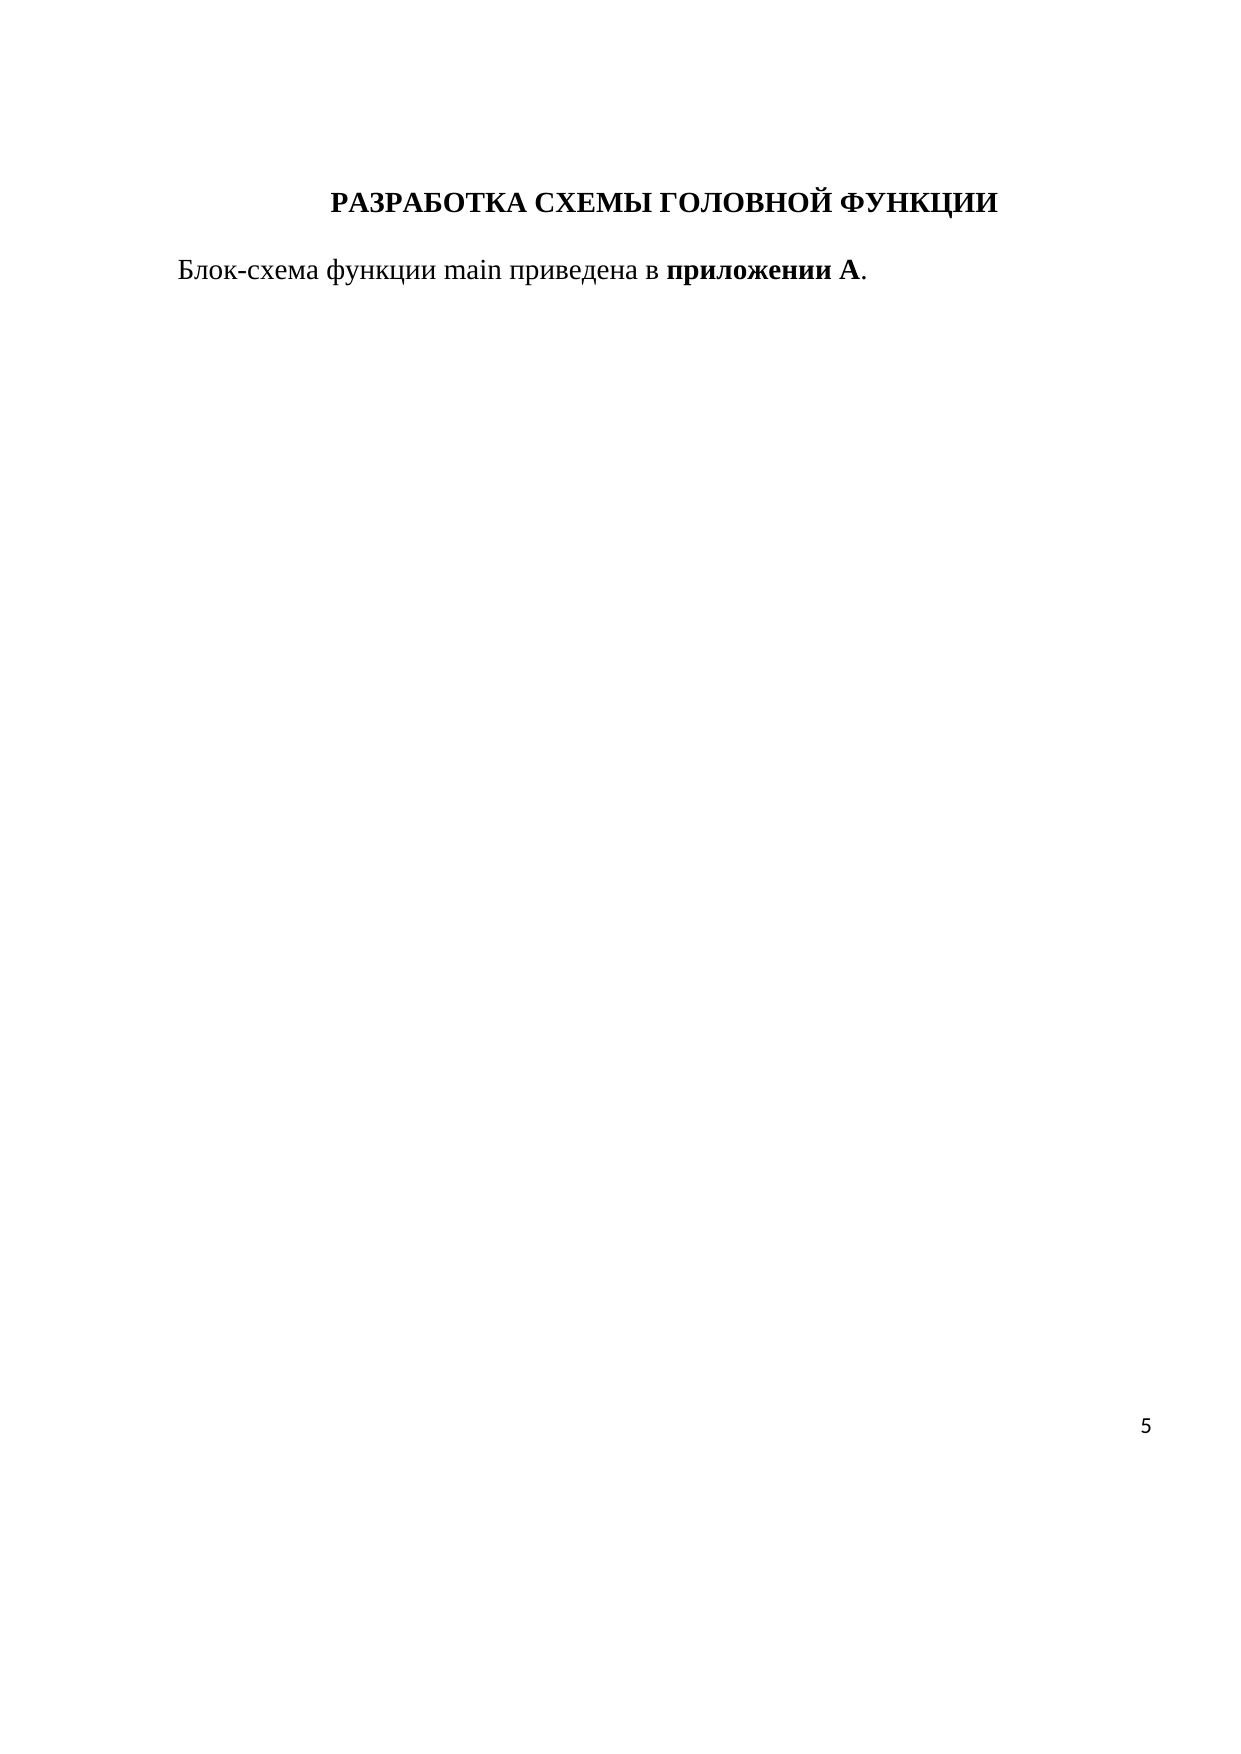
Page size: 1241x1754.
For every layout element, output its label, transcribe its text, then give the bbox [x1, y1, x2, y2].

text Блок-схема функции main приведена в приложении А. [177, 252, 1152, 286]
text РАЗРАБОТКА СХЕМЫ ГОЛОВНОЙ ФУНКЦИИ [177, 185, 1152, 219]
